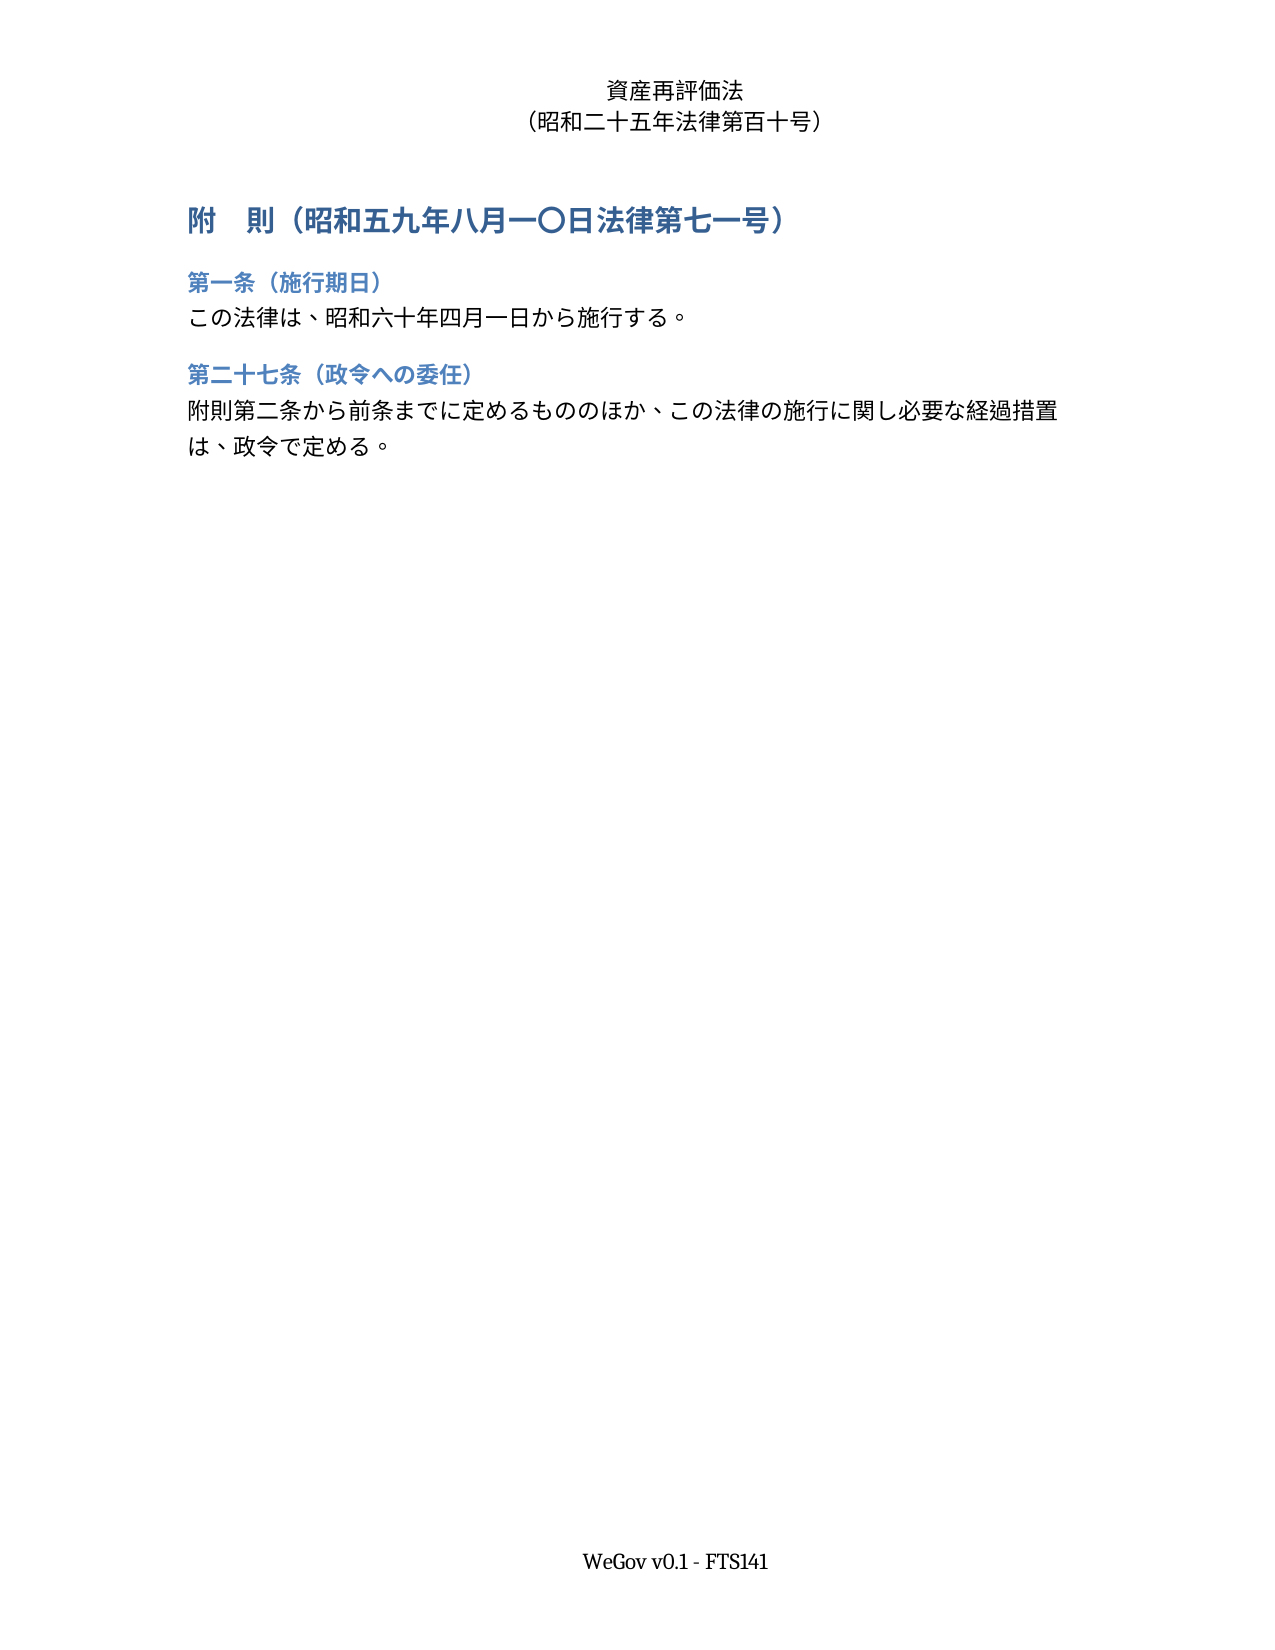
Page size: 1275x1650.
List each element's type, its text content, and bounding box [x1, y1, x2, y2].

subtitle 第一条（施行期日） [187, 266, 1087, 298]
subtitle 第二十七条（政令への委任） [187, 359, 1087, 390]
text この法律は、昭和六十年四月一日から施行する。 [187, 302, 1087, 334]
subtitle 附 則（昭和五九年八月一〇日法律第七一号） [187, 200, 1087, 240]
text 附則第二条から前条までに定めるもののほか、この法律の施行に関し必要な経過措置は、政令で定める。 [187, 395, 1087, 462]
